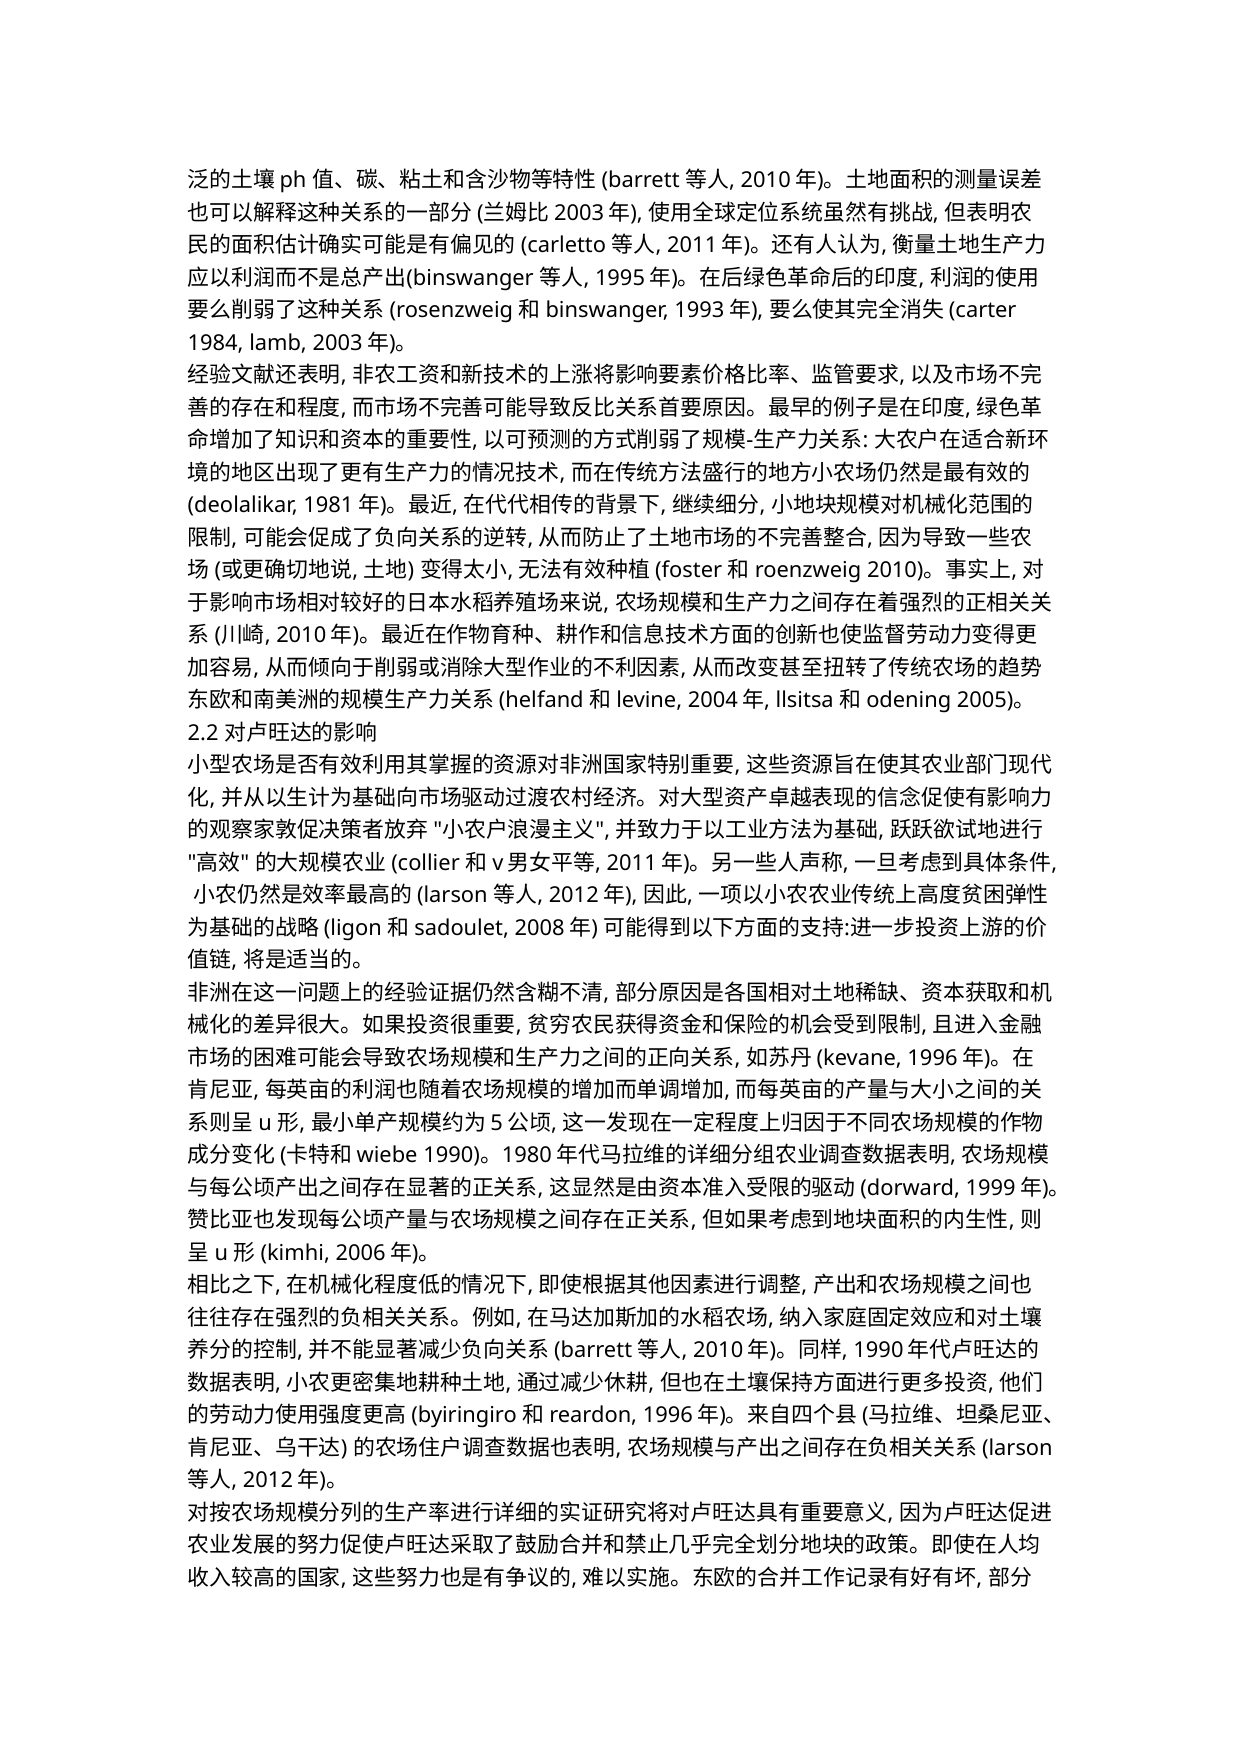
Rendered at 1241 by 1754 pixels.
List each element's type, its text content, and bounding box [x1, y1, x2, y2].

text 相比之下, 在机械化程度低的情况下, 即使根据其他因素进行调整, 产出和农场规模之间也往往存在强烈的负相关关系。例如, 在马达加斯加的水稻农场, 纳入家庭固定效应和对土壤养分的控制, 并不能显著减少负向关系 (barrett 等人, 2010年)。同样, 1990年代卢旺达的数据表明, 小农更密集地耕种土地, 通过减少休耕, 但也在土壤保持方面进行更多投资, 他们的劳动力使用强度更高 (byiringiro 和 reardon, 1996年)。来自四个县 (马拉维、坦桑尼亚、肯尼亚、乌干达) 的农场住户调查数据也表明, 农场规模与产出之间存在负相关关系 (larson 等人, 2012年)。 [187, 1267, 1053, 1494]
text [187, 1494, 1053, 1592]
text 小型农场是否有效利用其掌握的资源对非洲国家特别重要, 这些资源旨在使其农业部门现代化, 并从以生计为基础向市场驱动过渡农村经济。对大型资产卓越表现的信念促使有影响力的观察家敦促决策者放弃 "小农户浪漫主义", 并致力于以工业方法为基础, 跃跃欲试地进行 "高效" 的大规模农业 (collier 和 v男女平等, 2011年)。另一些人声称, 一旦考虑到具体条件, 小农仍然是效率最高的 (larson 等人, 2012年), 因此, 一项以小农农业传统上高度贫困弹性为基础的战略 (ligon 和 sadoulet, 2008年) 可能得到以下方面的支持:进一步投资上游的价值链, 将是适当的。 [187, 747, 1053, 974]
text 经验文献还表明, 非农工资和新技术的上涨将影响要素价格比率、监管要求, 以及市场不完善的存在和程度, 而市场不完善可能导致反比关系首要原因。最早的例子是在印度, 绿色革命增加了知识和资本的重要性, 以可预测的方式削弱了规模-生产力关系: 大农户在适合新环境的地区出现了更有生产力的情况技术, 而在传统方法盛行的地方小农场仍然是最有效的 (deolalikar, 1981年)。最近, 在代代相传的背景下, 继续细分, 小地块规模对机械化范围的限制, 可能会促成了负向关系的逆转, 从而防止了土地市场的不完善整合, 因为导致一些农场 (或更确切地说, 土地) 变得太小, 无法有效种植 (foster 和 roenzweig 2010)。事实上, 对于影响市场相对较好的日本水稻养殖场来说, 农场规模和生产力之间存在着强烈的正相关关系 (川崎, 2010年)。最近在作物育种、耕作和信息技术方面的创新也使监督劳动力变得更加容易, 从而倾向于削弱或消除大型作业的不利因素, 从而改变甚至扭转了传统农场的趋势东欧和南美洲的规模生产力关系 (helfand 和 levine, 2004年, llsitsa 和 odening 2005)。 [187, 357, 1053, 714]
text 2.2 对卢旺达的影响 [187, 714, 1053, 747]
text 非洲在这一问题上的经验证据仍然含糊不清, 部分原因是各国相对土地稀缺、资本获取和机械化的差异很大。如果投资很重要, 贫穷农民获得资金和保险的机会受到限制, 且进入金融市场的困难可能会导致农场规模和生产力之间的正向关系, 如苏丹 (kevane, 1996年)。在肯尼亚, 每英亩的利润也随着农场规模的增加而单调增加, 而每英亩的产量与大小之间的关系则呈 u 形, 最小单产规模约为5公顷, 这一发现在一定程度上归因于不同农场规模的作物成分变化 (卡特和wiebe 1990)。1980年代马拉维的详细分组农业调查数据表明, 农场规模与每公顷产出之间存在显著的正关系, 这显然是由资本准入受限的驱动 (dorward, 1999年)。赞比亚也发现每公顷产量与农场规模之间存在正关系, 但如果考虑到地块面积的内生性, 则呈 u 形 (kimhi, 2006年)。 [187, 974, 1053, 1267]
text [187, 162, 1053, 357]
